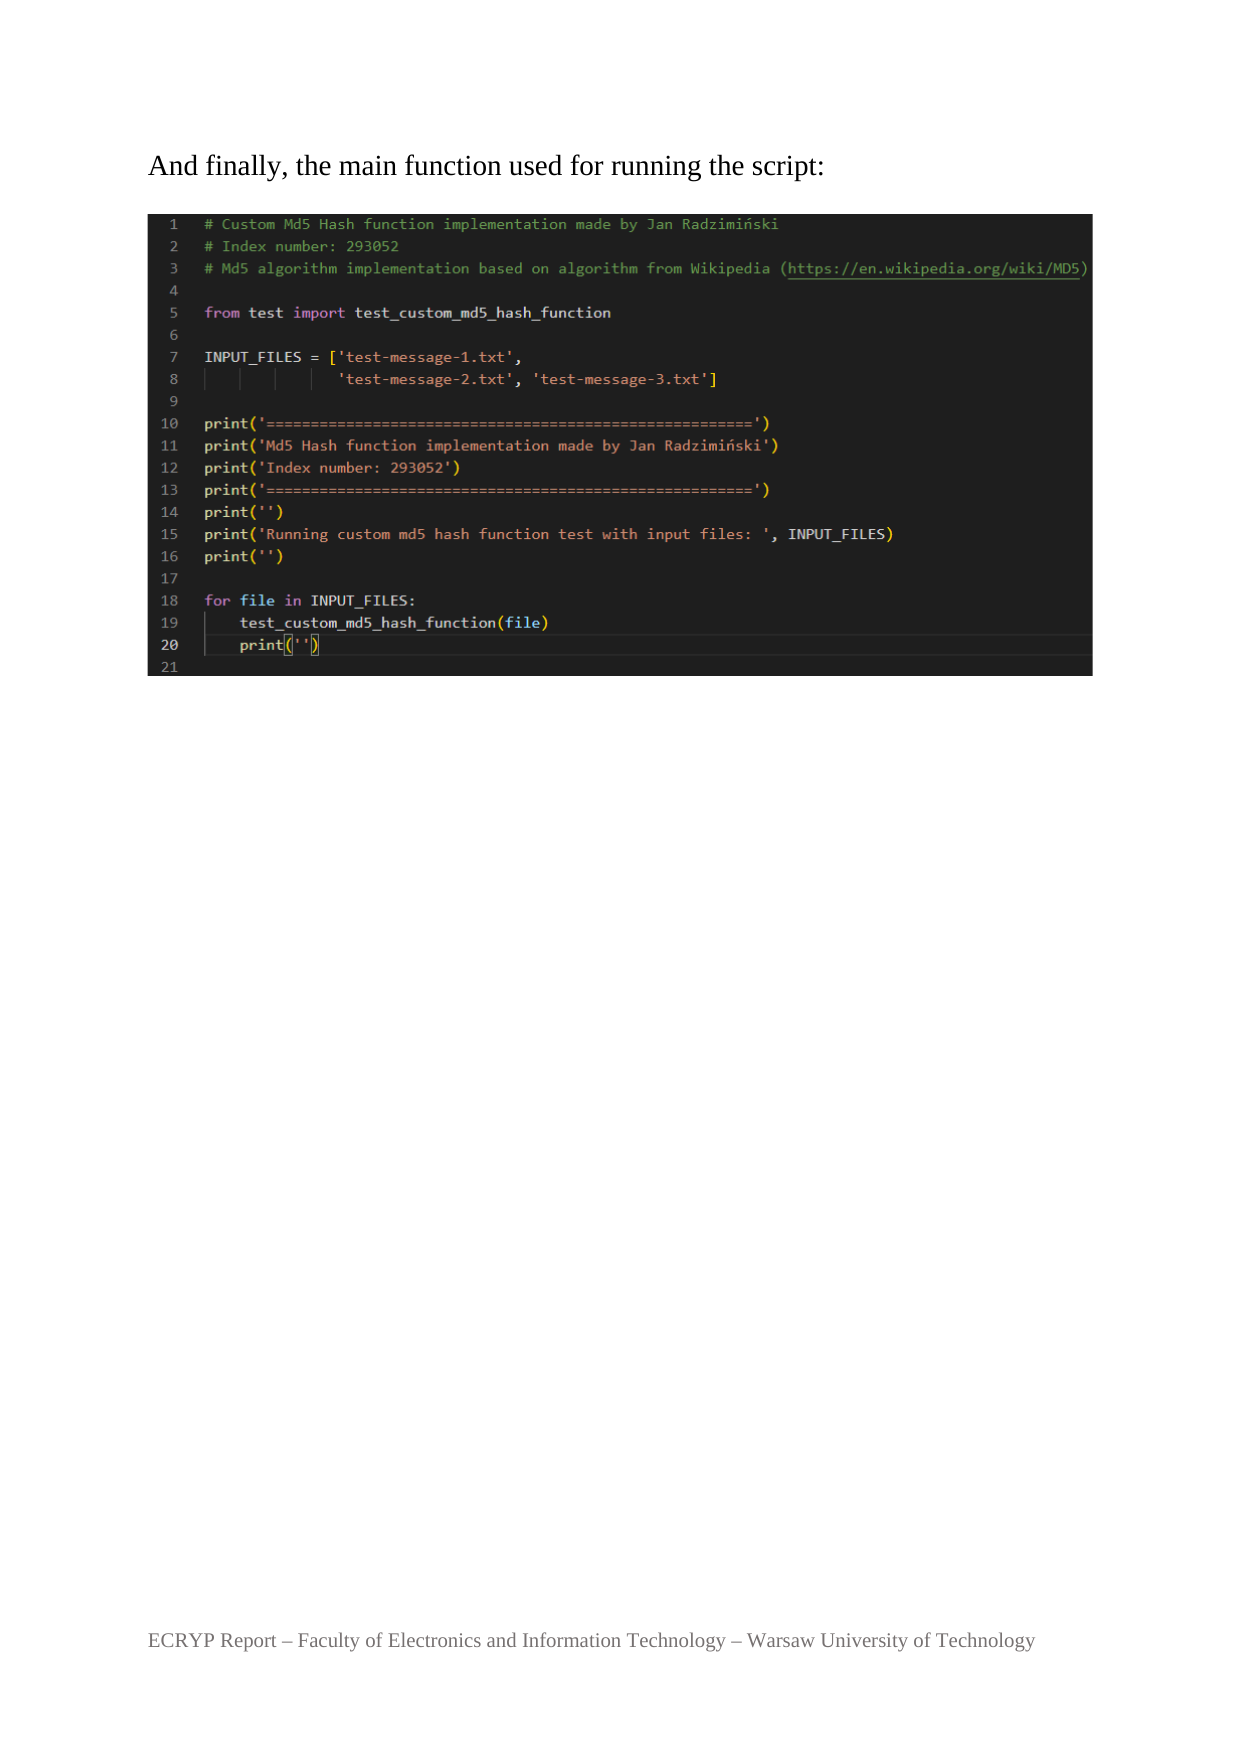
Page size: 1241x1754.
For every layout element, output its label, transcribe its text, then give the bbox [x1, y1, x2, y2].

picture [147, 214, 1093, 676]
text And finally, the main function used for running the script: [148, 148, 1093, 181]
